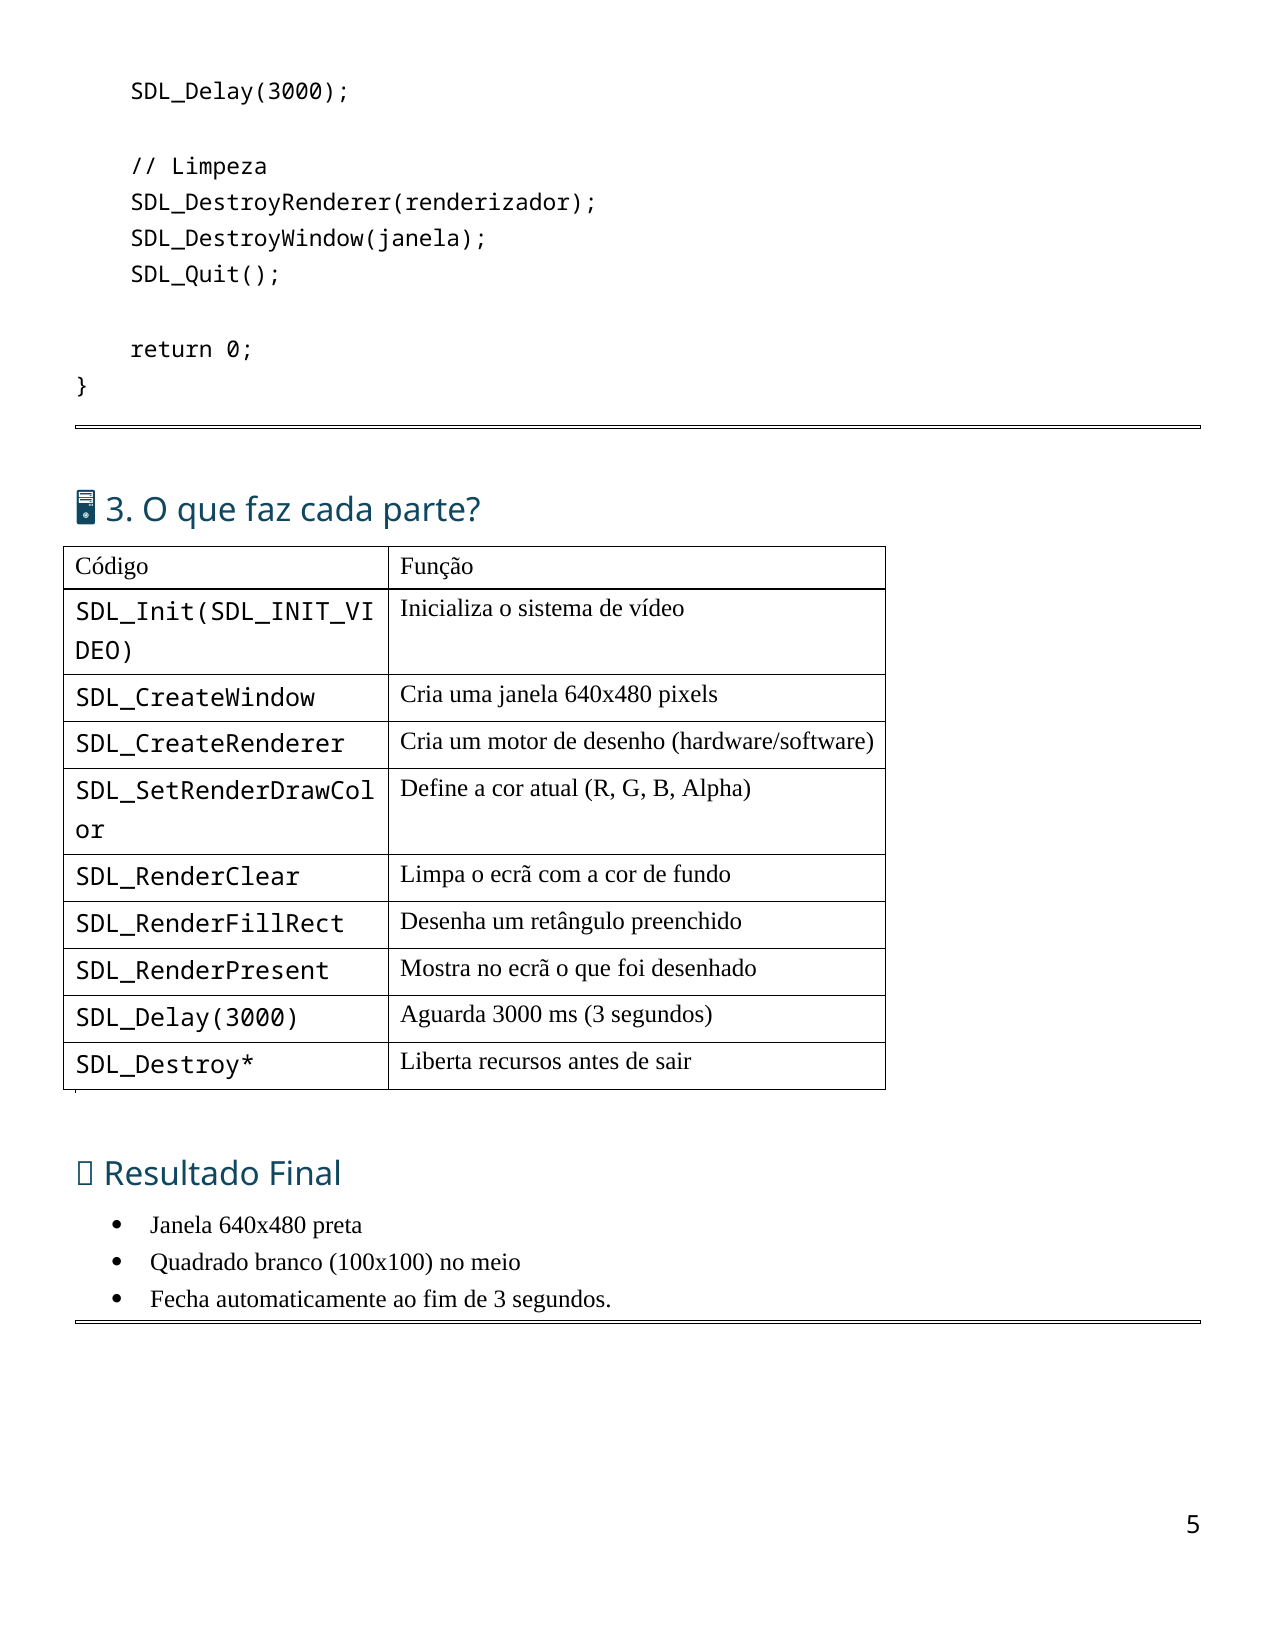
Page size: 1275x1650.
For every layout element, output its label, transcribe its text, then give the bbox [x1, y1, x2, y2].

list Quadrado branco (100x100) no meio [112, 1247, 1200, 1276]
table_cell Inicializa o sistema de vídeo [389, 590, 885, 674]
table_cell Liberta recursos antes de sair [389, 1043, 885, 1088]
table_cell SDL_CreateRenderer [64, 722, 388, 768]
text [75, 75, 1200, 400]
table_cell SDL_RenderClear [64, 855, 388, 901]
subtitle 🖥️ 3. O que faz cada parte? [75, 486, 1200, 531]
table_cell SDL_RenderPresent [64, 949, 388, 995]
list Fecha automaticamente ao fim de 3 segundos. [112, 1284, 1200, 1312]
subtitle ✨ Resultado Final [75, 1149, 1200, 1195]
table_cell SDL_Destroy* [64, 1043, 388, 1088]
table_cell SDL_RenderFillRect [64, 902, 388, 948]
table_cell Cria um motor de desenho (hardware/software) [389, 722, 885, 768]
table_cell Define a cor atual (R, G, B, Alpha) [389, 769, 885, 854]
table_cell SDL_SetRenderDrawColor [64, 769, 388, 854]
table_cell Aguarda 3000 ms (3 segundos) [389, 996, 885, 1042]
table_cell Limpa o ecrã com a cor de fundo [389, 855, 885, 901]
table_cell Mostra no ecrã o que foi desenhado [389, 949, 885, 995]
table_header Código [64, 547, 388, 588]
table_header Função [389, 547, 885, 588]
table_cell Cria uma janela 640x480 pixels [389, 675, 885, 721]
table_cell SDL_Delay(3000) [64, 996, 388, 1042]
table_cell SDL_CreateWindow [64, 675, 388, 721]
list Janela 640x480 preta [112, 1210, 1200, 1239]
table_cell Desenha um retângulo preenchido [389, 902, 885, 948]
table_cell SDL_Init(SDL_INIT_VIDEO) [64, 590, 388, 674]
